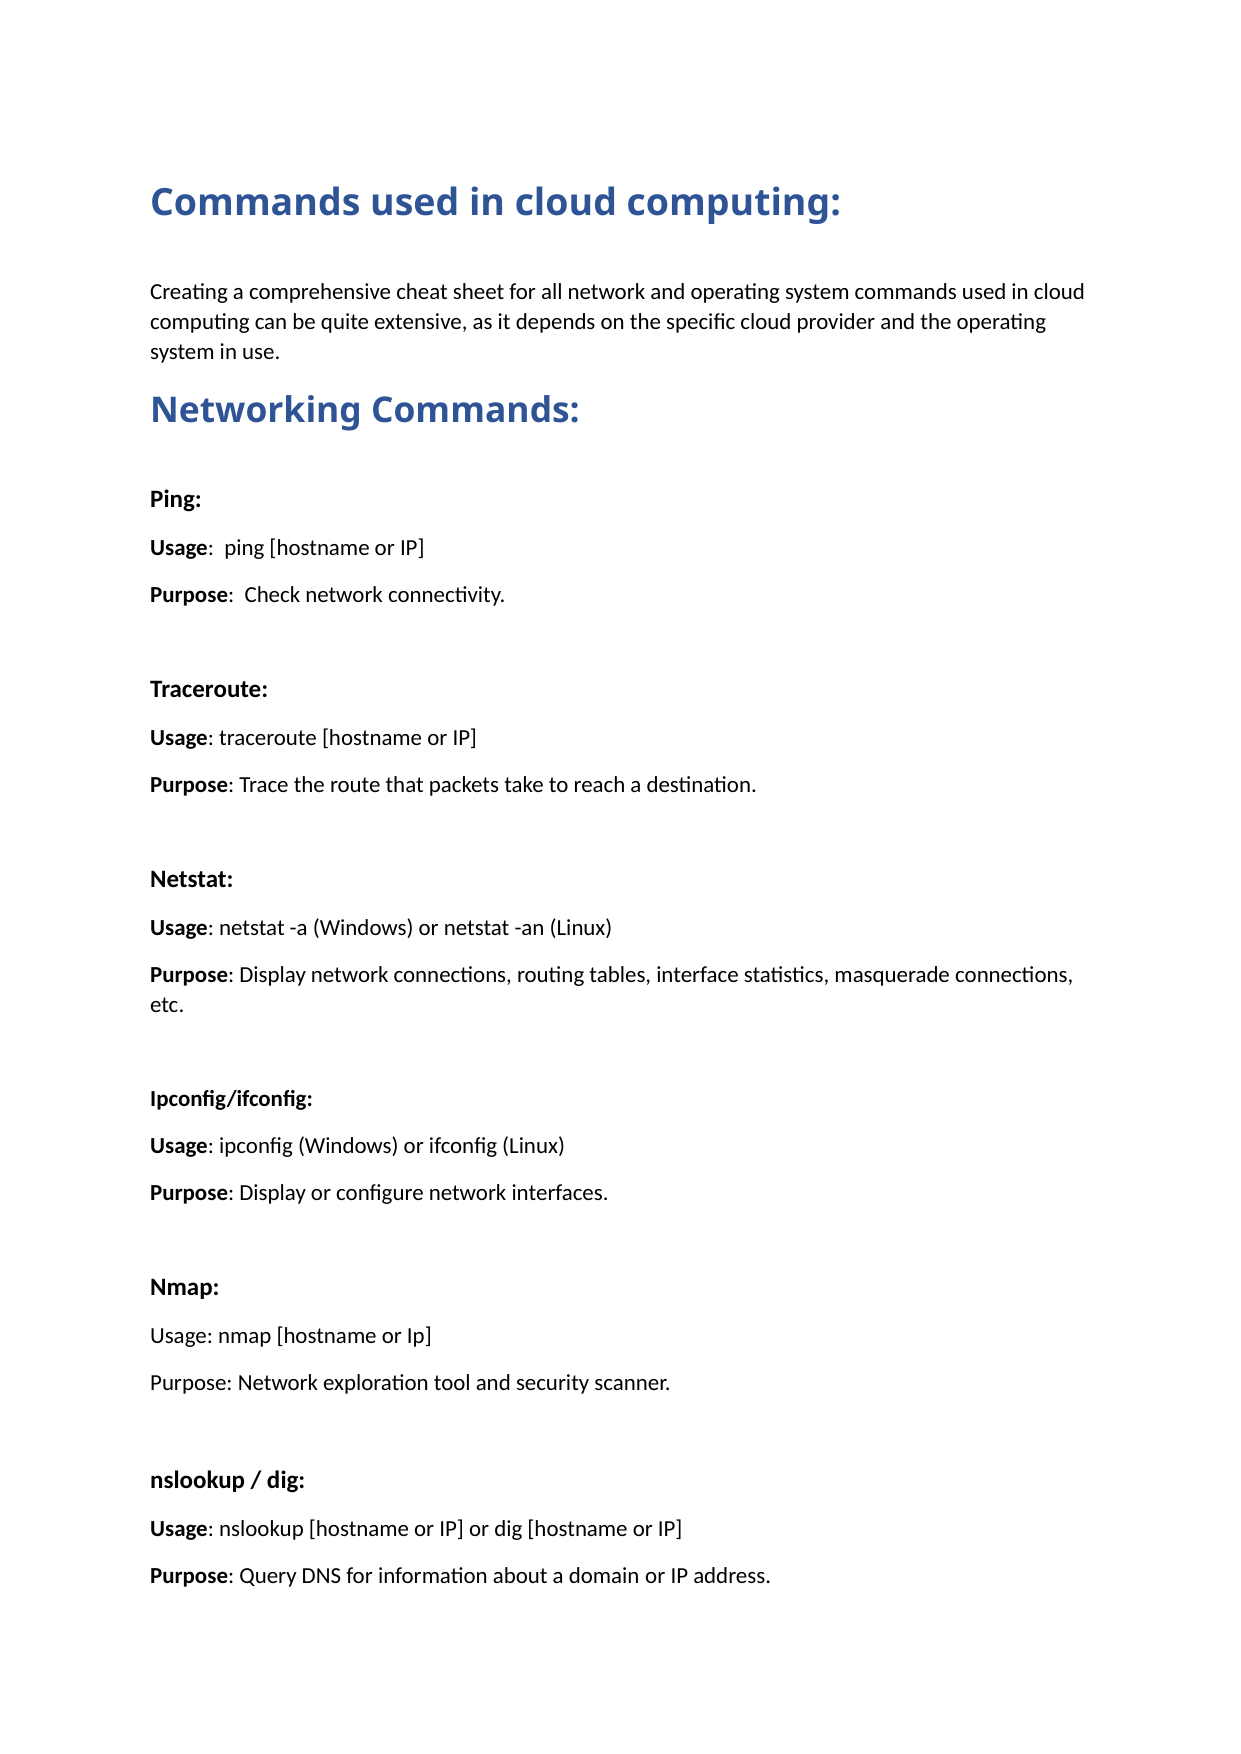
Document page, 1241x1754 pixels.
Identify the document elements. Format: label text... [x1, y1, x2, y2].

text Ping: [150, 483, 1090, 514]
text Usage: nslookup [hostname or IP] or dig [hostname or IP] [150, 1514, 1090, 1542]
text Netstat: [150, 864, 1090, 894]
text Purpose: Check network connectivity. [150, 580, 1090, 608]
text Purpose: Network exploration tool and security scanner. [150, 1368, 1090, 1396]
text Purpose: Query DNS for information about a domain or IP address. [150, 1561, 1090, 1589]
text Usage: ipconfig (Windows) or ifconfig (Linux) [150, 1131, 1090, 1159]
text Usage: netstat -a (Windows) or netstat -an (Linux) [150, 913, 1090, 941]
text Usage: nmap [hostname or Ip] [150, 1321, 1090, 1349]
text Ipconfig/ifconfig: [150, 1084, 1090, 1112]
subtitle Commands used in cloud computing: [150, 175, 1090, 226]
text Creating a comprehensive cheat sheet for all network and operating system commands used in cloud computing can be quite extensive, as it depends on the specific cloud provider and the operating system in use. [150, 277, 1090, 365]
text Purpose: Display or configure network interfaces. [150, 1178, 1090, 1206]
subtitle Networking Commands: [150, 384, 1090, 432]
text Usage: ping [hostname or IP] [150, 533, 1090, 561]
text Purpose: Display network connections, routing tables, interface statistics, masquerade connections, etc. [150, 960, 1090, 1018]
text Purpose: Trace the route that packets take to reach a destination. [150, 770, 1090, 798]
text nslookup / dig: [150, 1464, 1090, 1495]
text Usage: traceroute [hostname or IP] [150, 723, 1090, 751]
text Nmap: [150, 1272, 1090, 1302]
text Traceroute: [150, 673, 1090, 704]
